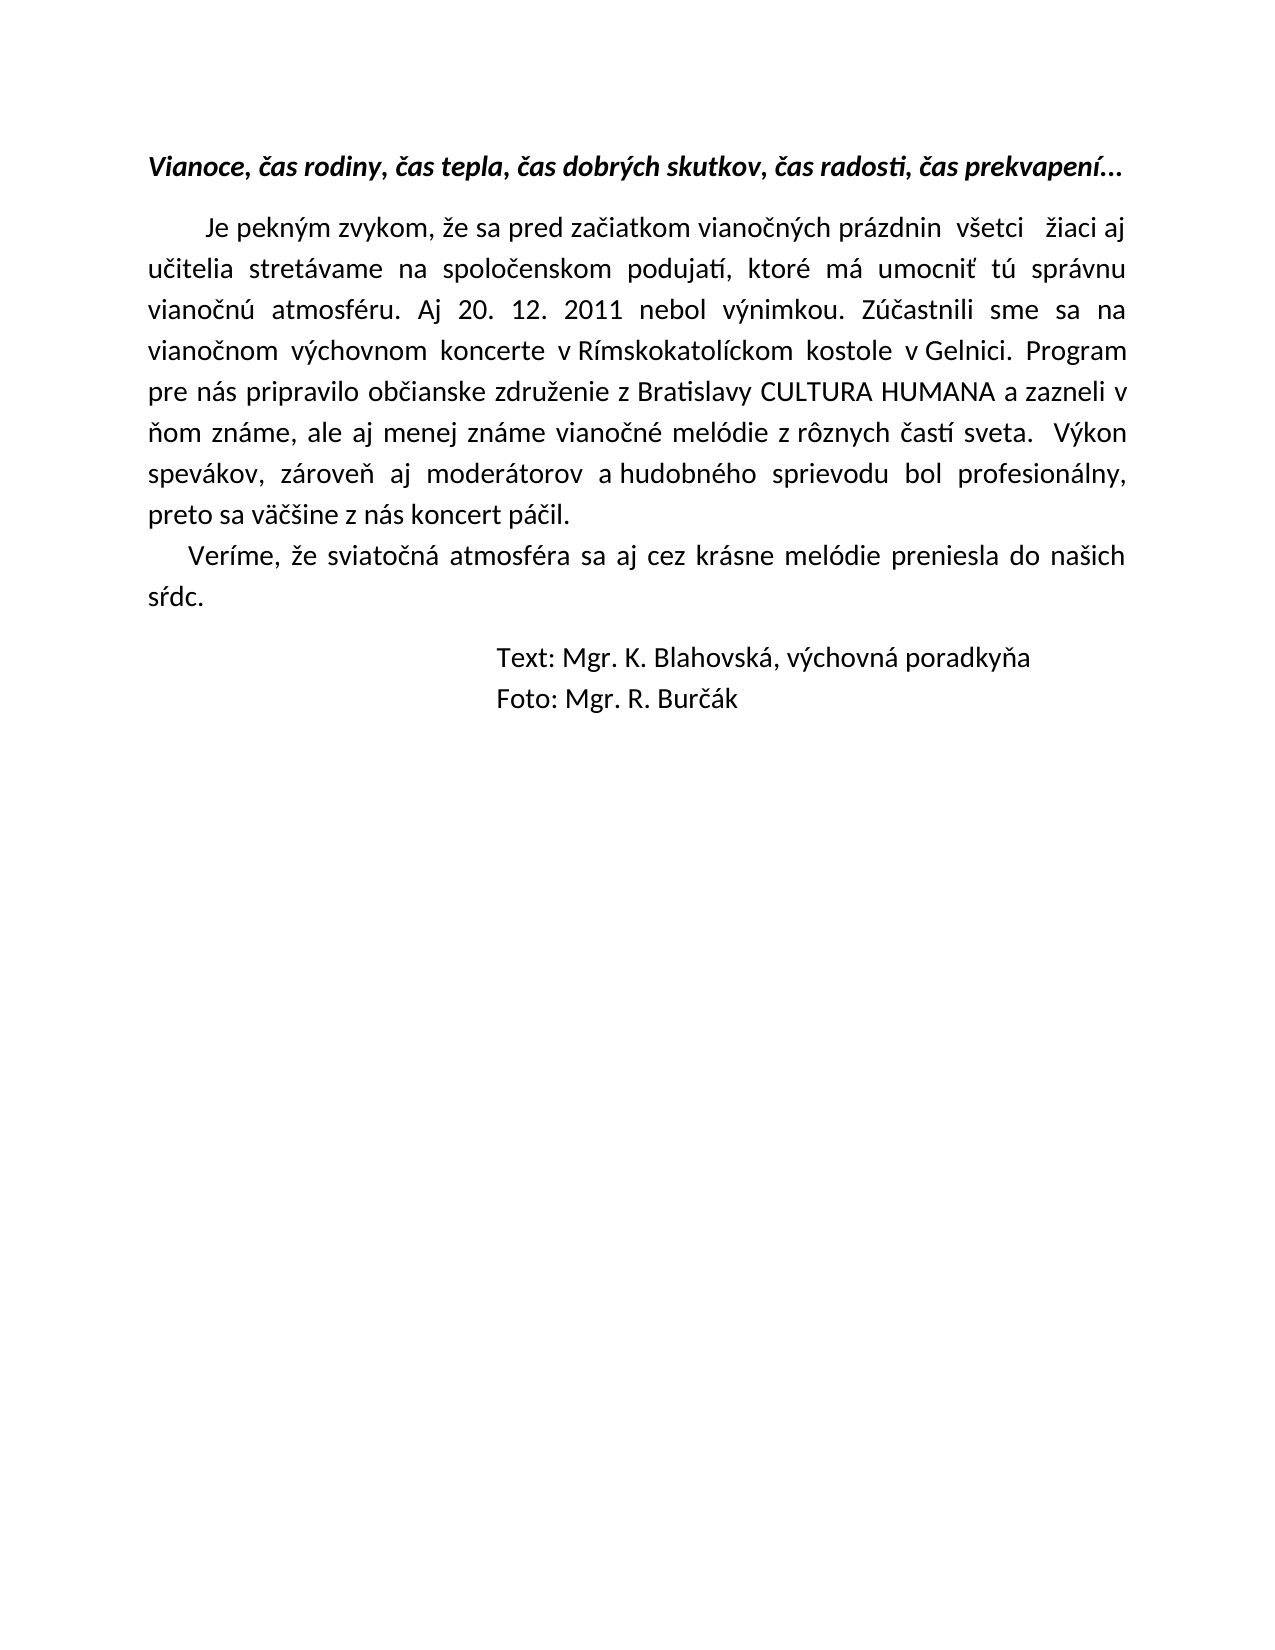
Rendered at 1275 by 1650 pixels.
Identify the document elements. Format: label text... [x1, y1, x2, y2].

text Text: Mgr. K. Blahovská, výchovná poradkyňa [148, 639, 1127, 675]
text Foto: Mgr. R. Burčák [148, 681, 1127, 716]
text Je pekným zvykom, že sa pred začiatkom vianočných prázdnin všetci žiaci aj učitelia stretávame na spoločenskom podujatí, ktoré má umocniť tú správnu vianočnú atmosféru. Aj 20. 12. 2011 nebol výnimkou. Zúčastnili sme sa na vianočnom výchovnom koncerte v Rímskokatolíckom kostole v Gelnici. Program pre nás pripravilo občianske združenie z Bratislavy CULTURA HUMANA a zazneli v ňom známe, ale aj menej známe vianočné melódie z rôznych častí sveta. Výkon spevákov, zároveň aj moderátorov a hudobného sprievodu bol profesionálny, preto sa väčšine z nás koncert páčil. [148, 209, 1127, 532]
text Vianoce, čas rodiny, čas tepla, čas dobrých skutkov, čas radosti, čas prekvapení... [148, 148, 1127, 183]
text Veríme, že sviatočná atmosféra sa aj cez krásne melódie preniesla do našich sŕdc. [148, 537, 1127, 613]
